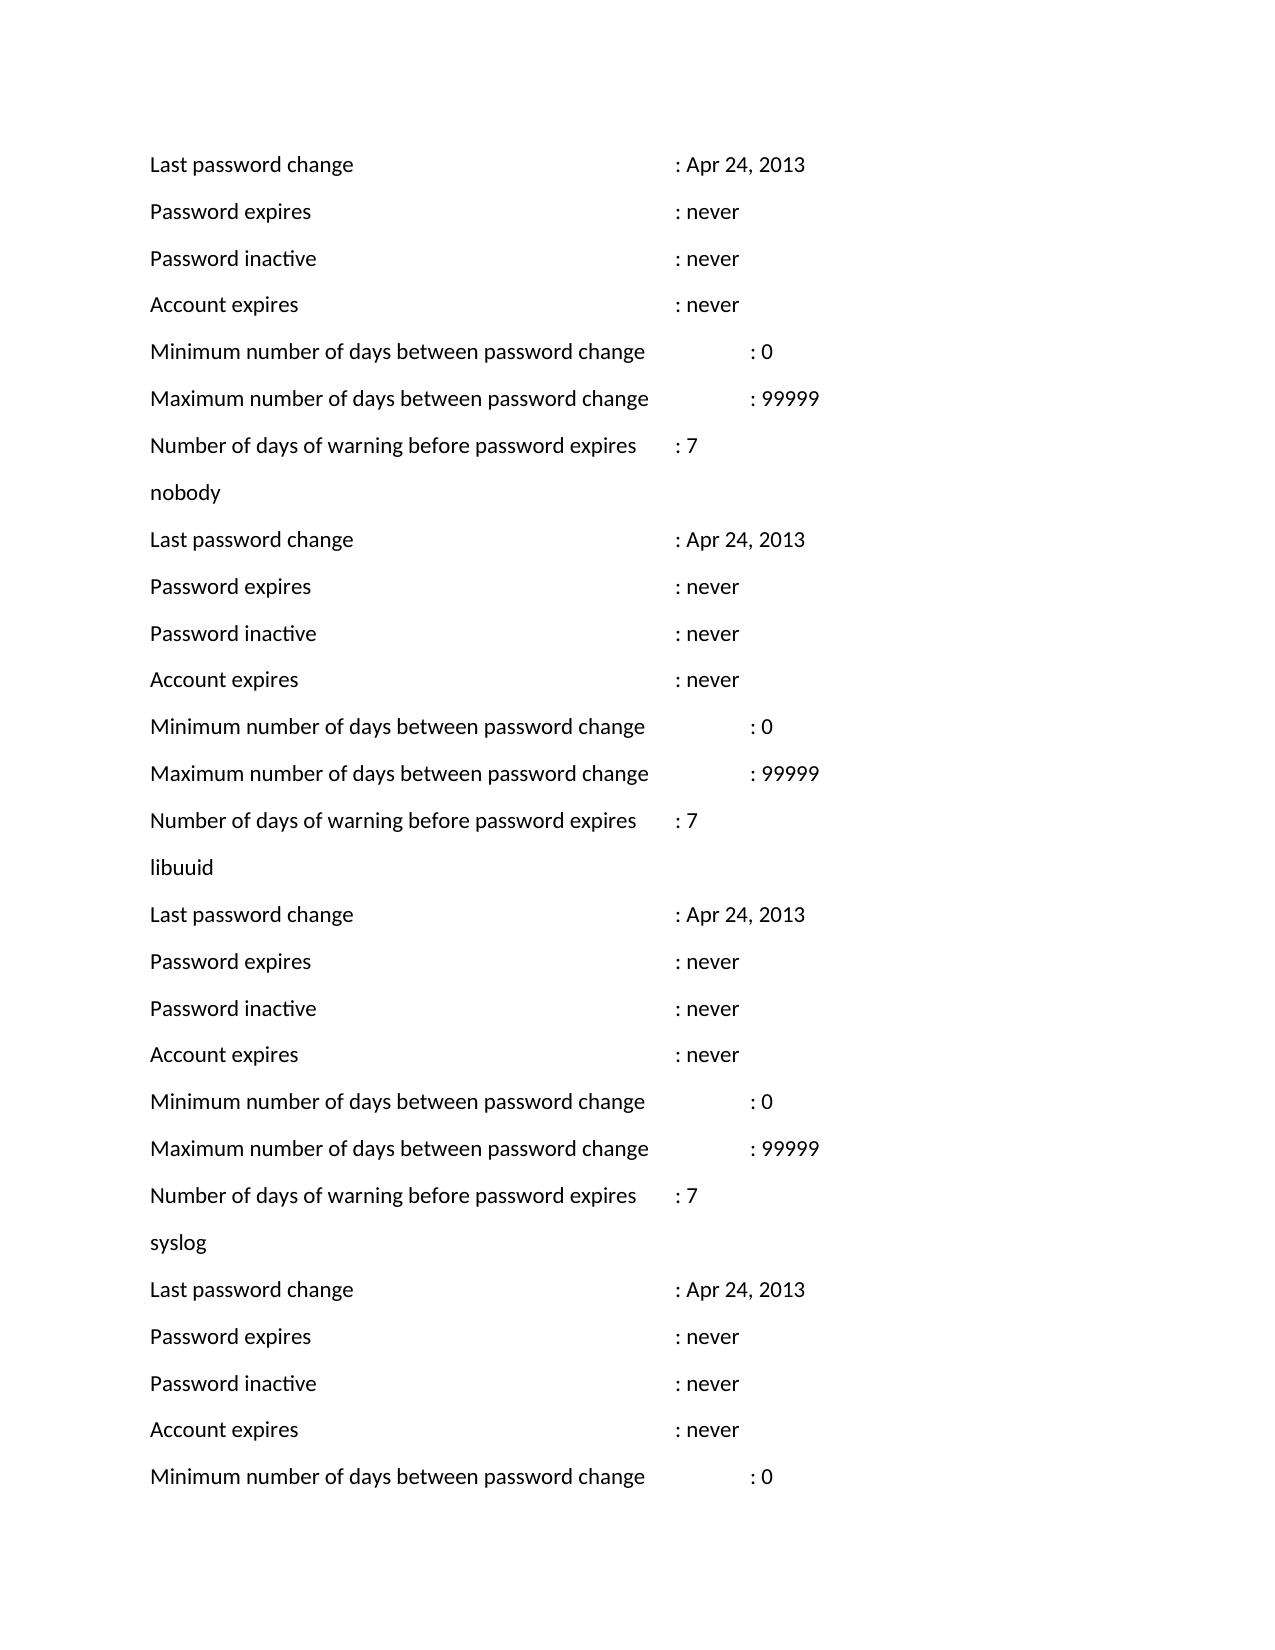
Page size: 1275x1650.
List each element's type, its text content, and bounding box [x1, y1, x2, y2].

text Last password change : Apr 24, 2013 [150, 150, 1125, 178]
text Last password change : Apr 24, 2013 [150, 900, 1125, 928]
text syslog [150, 1228, 1125, 1256]
text Number of days of warning before password expires : 7 [150, 1181, 1125, 1209]
text libuuid [150, 853, 1125, 881]
text Password inactive : never [150, 994, 1125, 1022]
text Account expires : never [150, 1416, 1125, 1444]
text Password expires : never [150, 947, 1125, 975]
text Password inactive : never [150, 619, 1125, 647]
text Password expires : never [150, 197, 1125, 225]
text Minimum number of days between password change : 0 [150, 1087, 1125, 1116]
text Password inactive : never [150, 1369, 1125, 1397]
text Account expires : never [150, 291, 1125, 319]
text Minimum number of days between password change : 0 [150, 712, 1125, 741]
text Password expires : never [150, 1322, 1125, 1350]
text nobody [150, 478, 1125, 506]
text Last password change : Apr 24, 2013 [150, 1275, 1125, 1303]
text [150, 337, 1125, 366]
text Last password change : Apr 24, 2013 [150, 525, 1125, 553]
text Maximum number of days between password change : 99999 [150, 1134, 1125, 1162]
text Password expires : never [150, 572, 1125, 600]
text Account expires : never [150, 666, 1125, 694]
text Number of days of warning before password expires : 7 [150, 806, 1125, 834]
text Maximum number of days between password change : 99999 [150, 759, 1125, 787]
text Password inactive : never [150, 244, 1125, 272]
text Account expires : never [150, 1041, 1125, 1069]
text Number of days of warning before password expires : 7 [150, 431, 1125, 459]
text Minimum number of days between password change : 0 [150, 1462, 1125, 1491]
text Maximum number of days between password change : 99999 [150, 384, 1125, 412]
